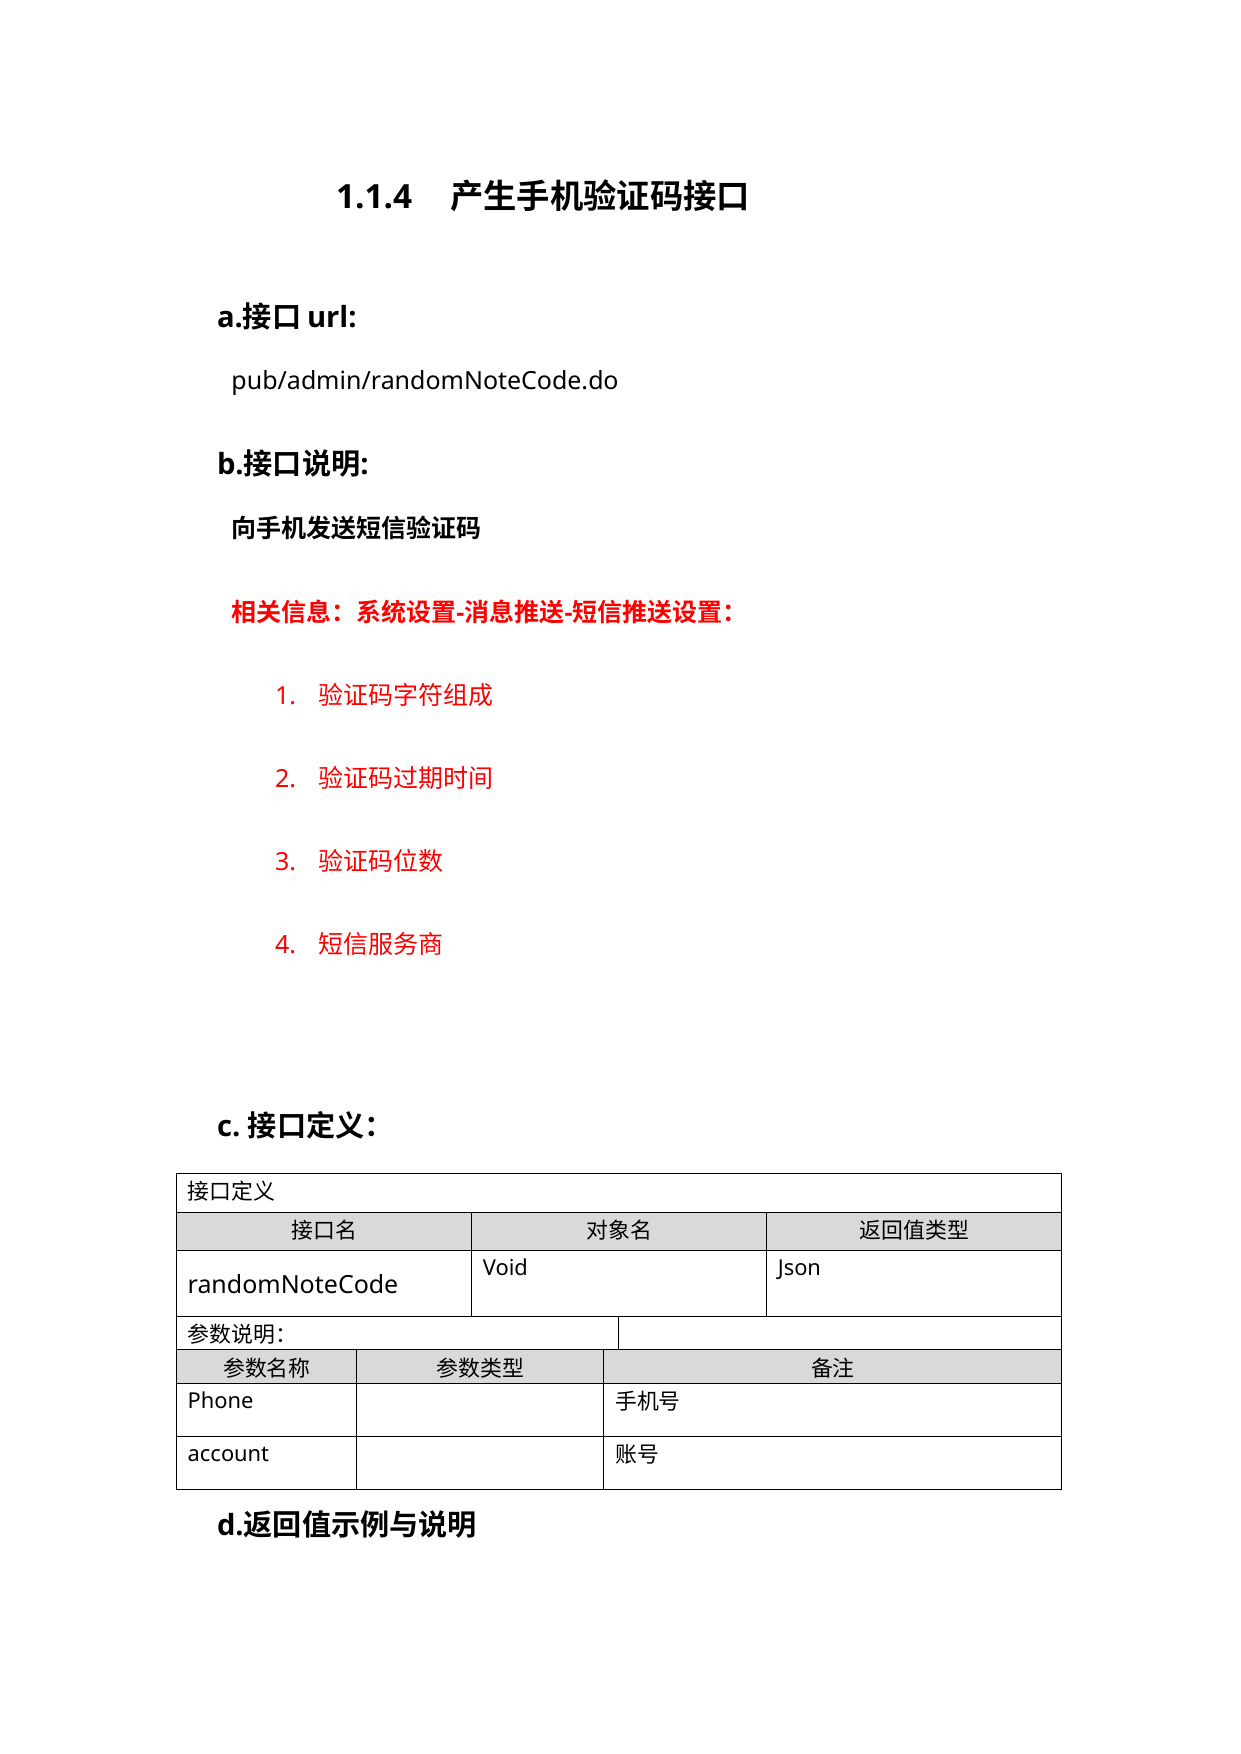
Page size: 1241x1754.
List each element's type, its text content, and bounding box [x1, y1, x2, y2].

table_cell 账号 [604, 1437, 1061, 1489]
table_cell Json [767, 1251, 1061, 1316]
list 验证码字符组成 [275, 661, 1053, 726]
text 产生手机验证码接口 [336, 162, 1053, 227]
table_cell [357, 1437, 603, 1489]
text b.接口说明: [187, 429, 1053, 494]
text 相关信息：系统设置-消息推送-短信推送设置： [187, 578, 1053, 643]
text d.返回值示例与说明 [187, 1490, 1053, 1555]
table_header 接口定义 [177, 1174, 1061, 1212]
table_cell Void [472, 1251, 766, 1316]
table_cell account [177, 1437, 356, 1489]
table_cell 接口名 [177, 1213, 471, 1250]
list 验证码位数 [275, 827, 1053, 892]
table_cell 参数名称 [177, 1350, 356, 1383]
list 验证码过期时间 [275, 744, 1053, 809]
text a.接口url: [187, 283, 1053, 348]
text 向手机发送短信验证码 [187, 494, 1053, 559]
list 短信服务商 [275, 910, 1053, 975]
table_cell [357, 1384, 603, 1436]
table_cell 备注 [604, 1350, 1061, 1383]
table_cell 对象名 [472, 1213, 766, 1250]
text c. 接口定义： [187, 1092, 1053, 1157]
table_cell randomNoteCode [177, 1251, 471, 1316]
table_cell 返回值类型 [767, 1213, 1061, 1250]
table_cell Phone [177, 1384, 356, 1436]
table_cell 手机号 [604, 1384, 1061, 1436]
text pub/admin/randomNoteCode.do [187, 348, 1053, 413]
table_cell 参数类型 [357, 1350, 603, 1383]
table_cell 参数说明： [177, 1317, 618, 1349]
table_cell [619, 1317, 1061, 1349]
